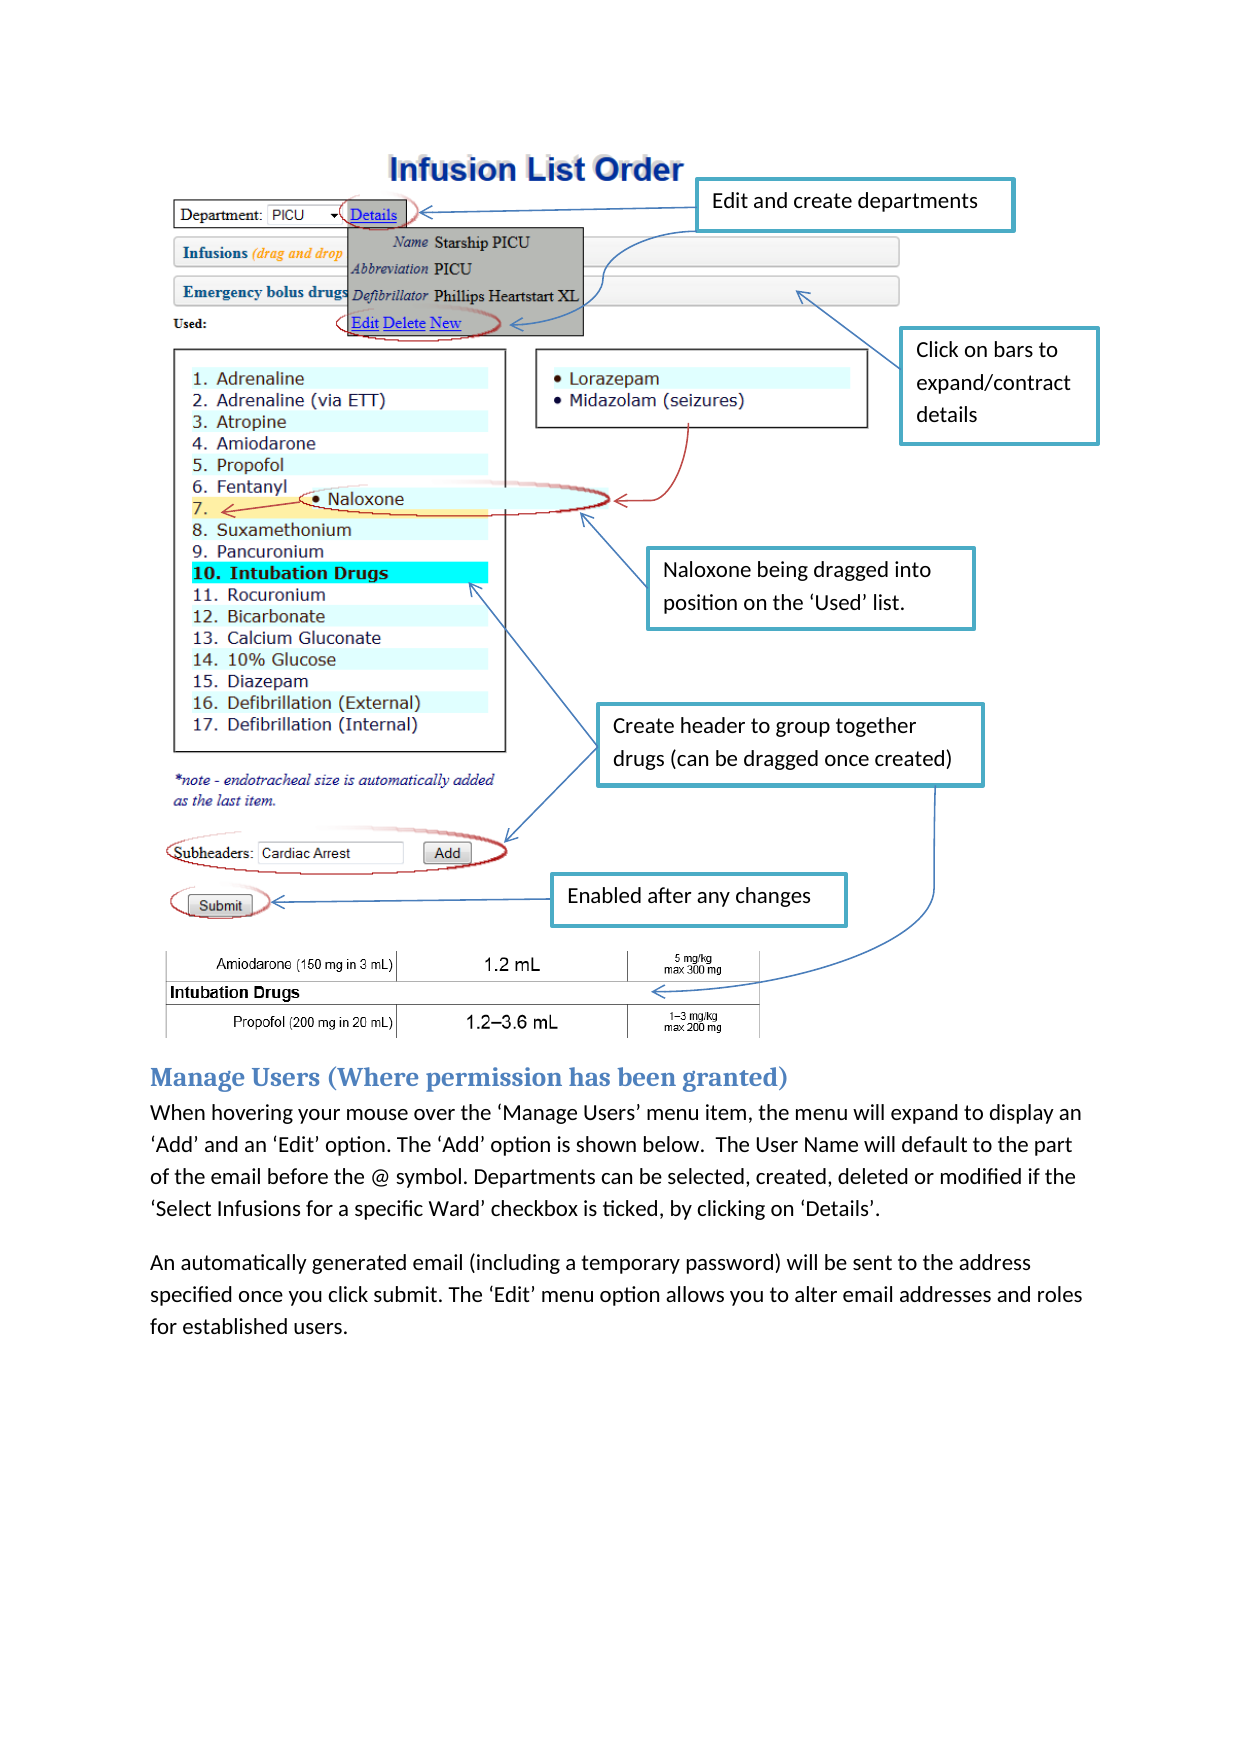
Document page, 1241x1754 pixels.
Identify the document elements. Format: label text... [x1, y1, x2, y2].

text An automatically generated email (including a temporary password) will be sent to the address specified once you click submit. The ‘Edit’ menu option allows you to alter email addresses and roles for established users. [150, 1248, 1090, 1340]
text When hovering your mouse over the ‘Manage Users’ menu item, the menu will expand to display an ‘Add’ and an ‘Edit’ option. The ‘Add’ option is shown below. The User Name will default to the part of the email before the @ symbol. Departments can be selected, created, deleted or modified if the ‘Select Infusions for a specific Ward’ checkbox is ticked, by clicking on ‘Details’. [150, 1098, 1090, 1223]
subtitle Manage Users (Where permission has been granted) [150, 1062, 1090, 1093]
picture [155, 951, 767, 1038]
picture [155, 150, 914, 926]
